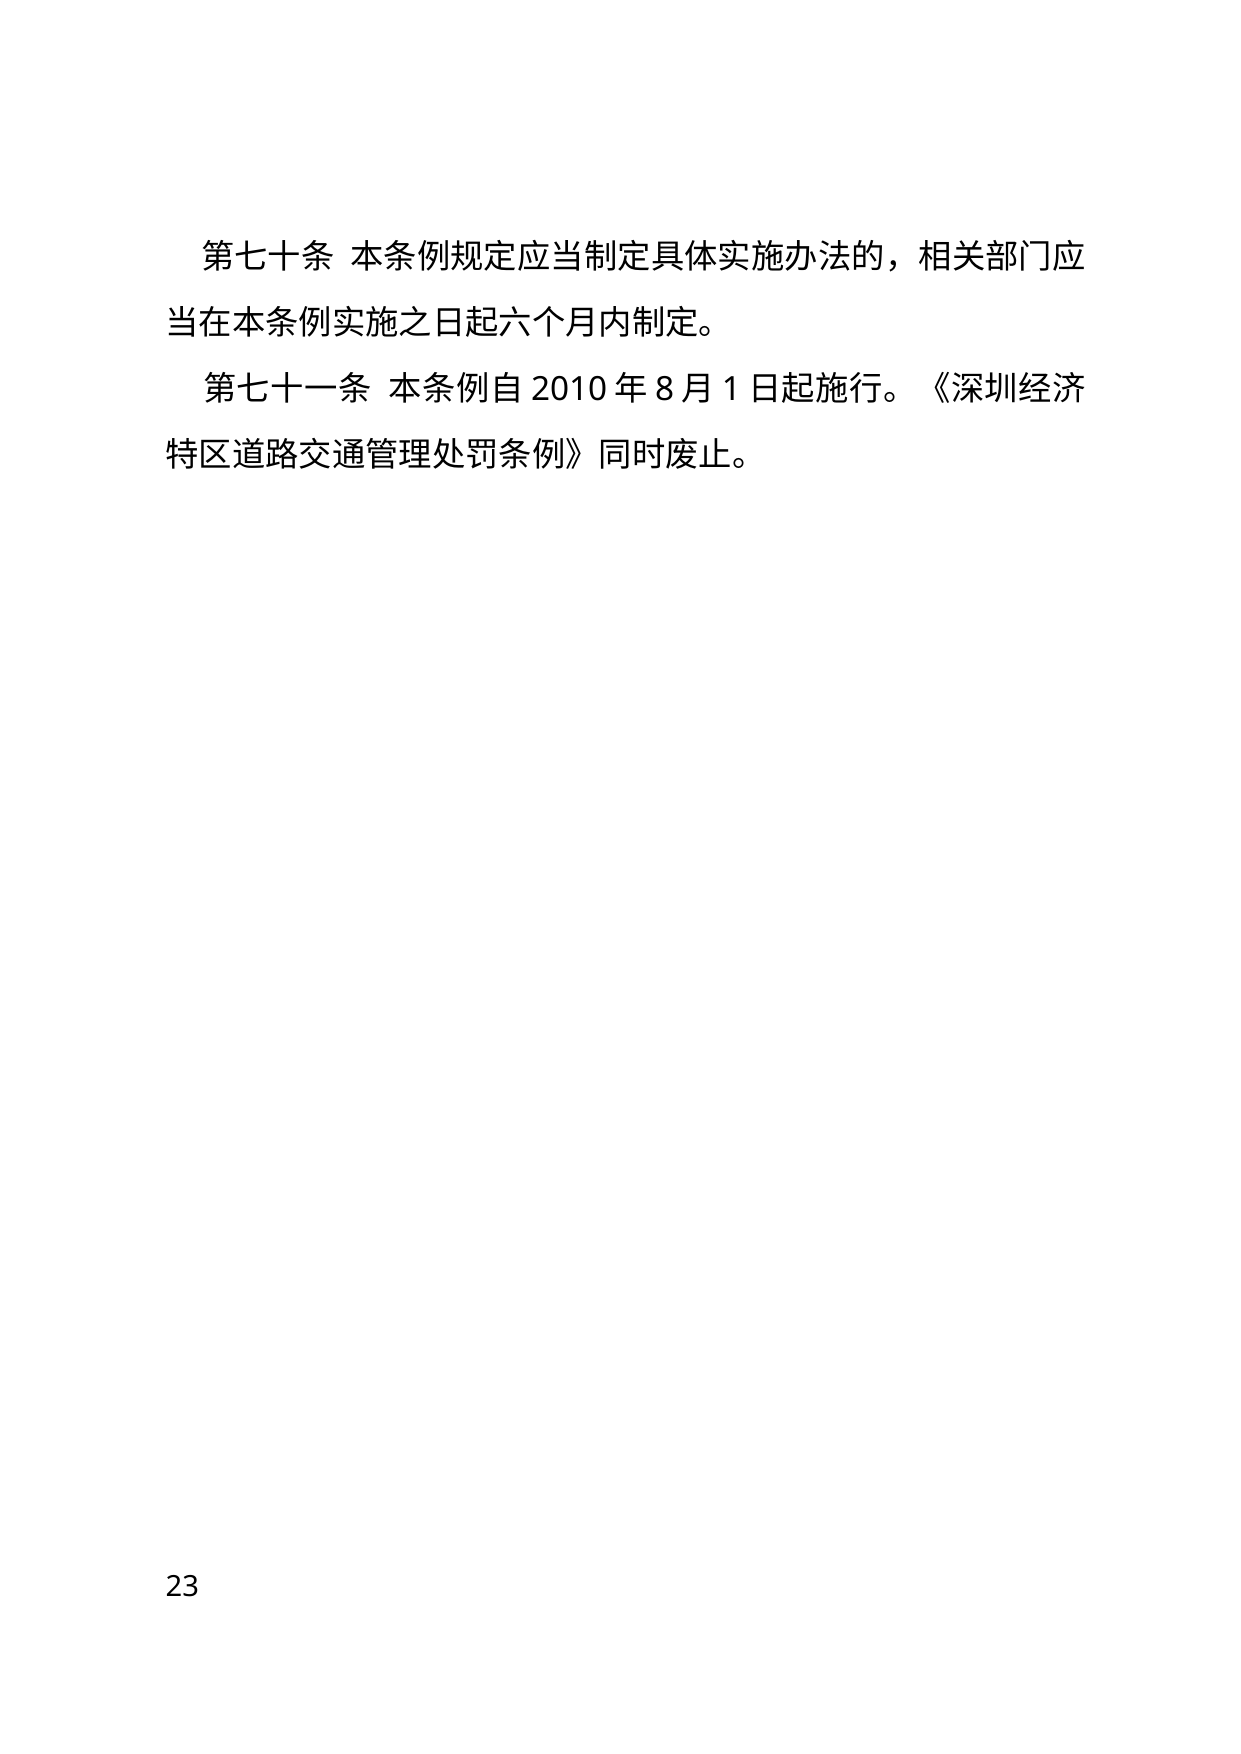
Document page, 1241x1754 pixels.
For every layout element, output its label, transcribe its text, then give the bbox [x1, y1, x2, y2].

list 第七十条 本条例规定应当制定具体实施办法的，相关部门应当在本条例实施之日起六个月内制定。 [165, 220, 1087, 353]
list 第七十一条 本条例自2010年8月1日起施行。《深圳经济特区道路交通管理处罚条例》同时废止。 [165, 353, 1087, 485]
